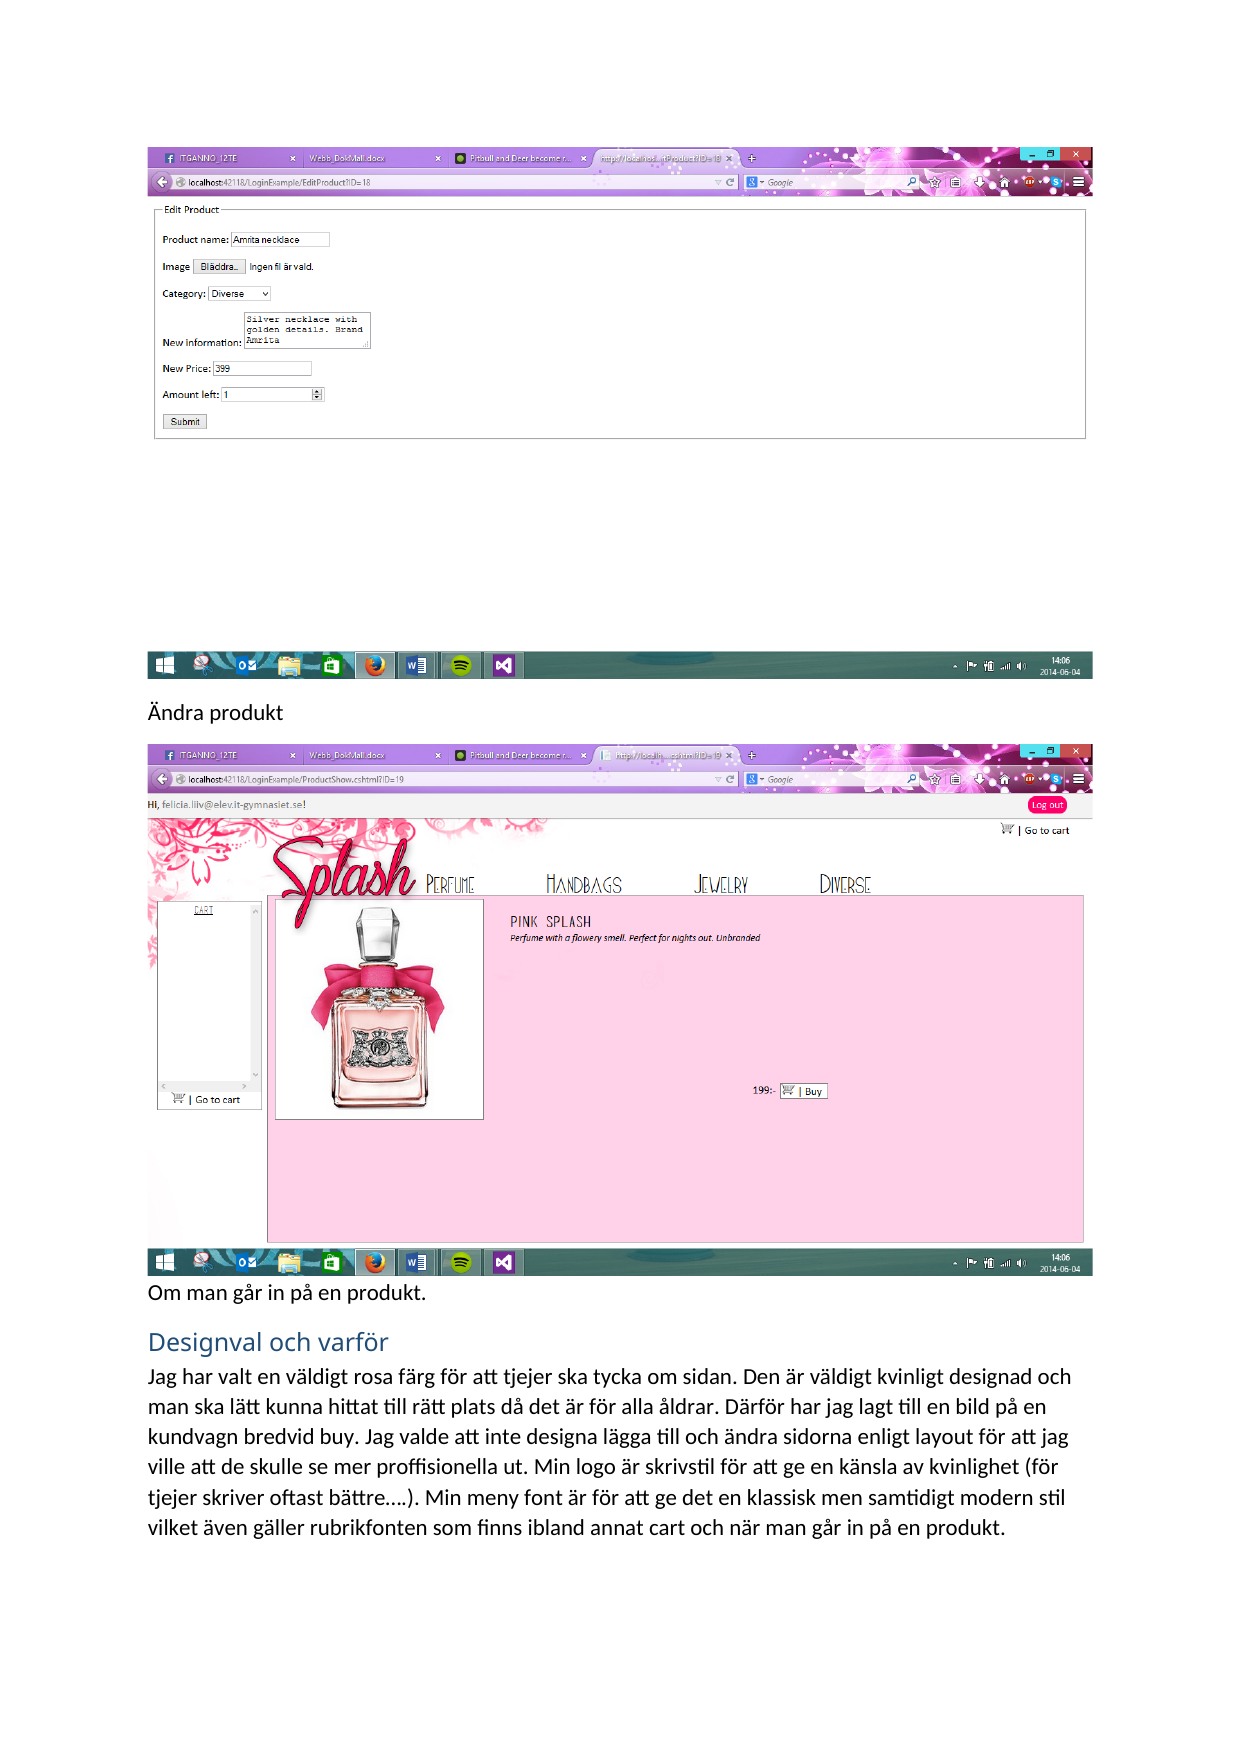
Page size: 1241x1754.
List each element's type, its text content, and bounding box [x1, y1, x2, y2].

picture [147, 147, 1093, 679]
text Jag har valt en väldigt rosa färg för att tjejer ska tycka om sidan. Den är väldigt kvinligt designad och man ska lätt kunna hittat till rätt plats då det är för alla åldrar. Därför har jag lagt till en bild på en kundvagn bredvid buy. Jag valde att inte designa lägga till och ändra sidorna enligt layout för att jag ville att de skulle se mer proffisionella ut. Min logo är skrivstil för att ge en känsla av kvinlighet (för tjejer skriver oftast bättre….). Min meny font är för att ge det en klassisk men samtidigt modern stil vilket även gäller rubrikfonten som finns ibland annat cart och när man går in på en produkt. [148, 1362, 1093, 1541]
subtitle Designval och varför [148, 1325, 1093, 1359]
text Om man går in på en produkt. [148, 1276, 1093, 1306]
picture [147, 744, 1093, 1276]
text Ändra produkt [148, 698, 1093, 726]
